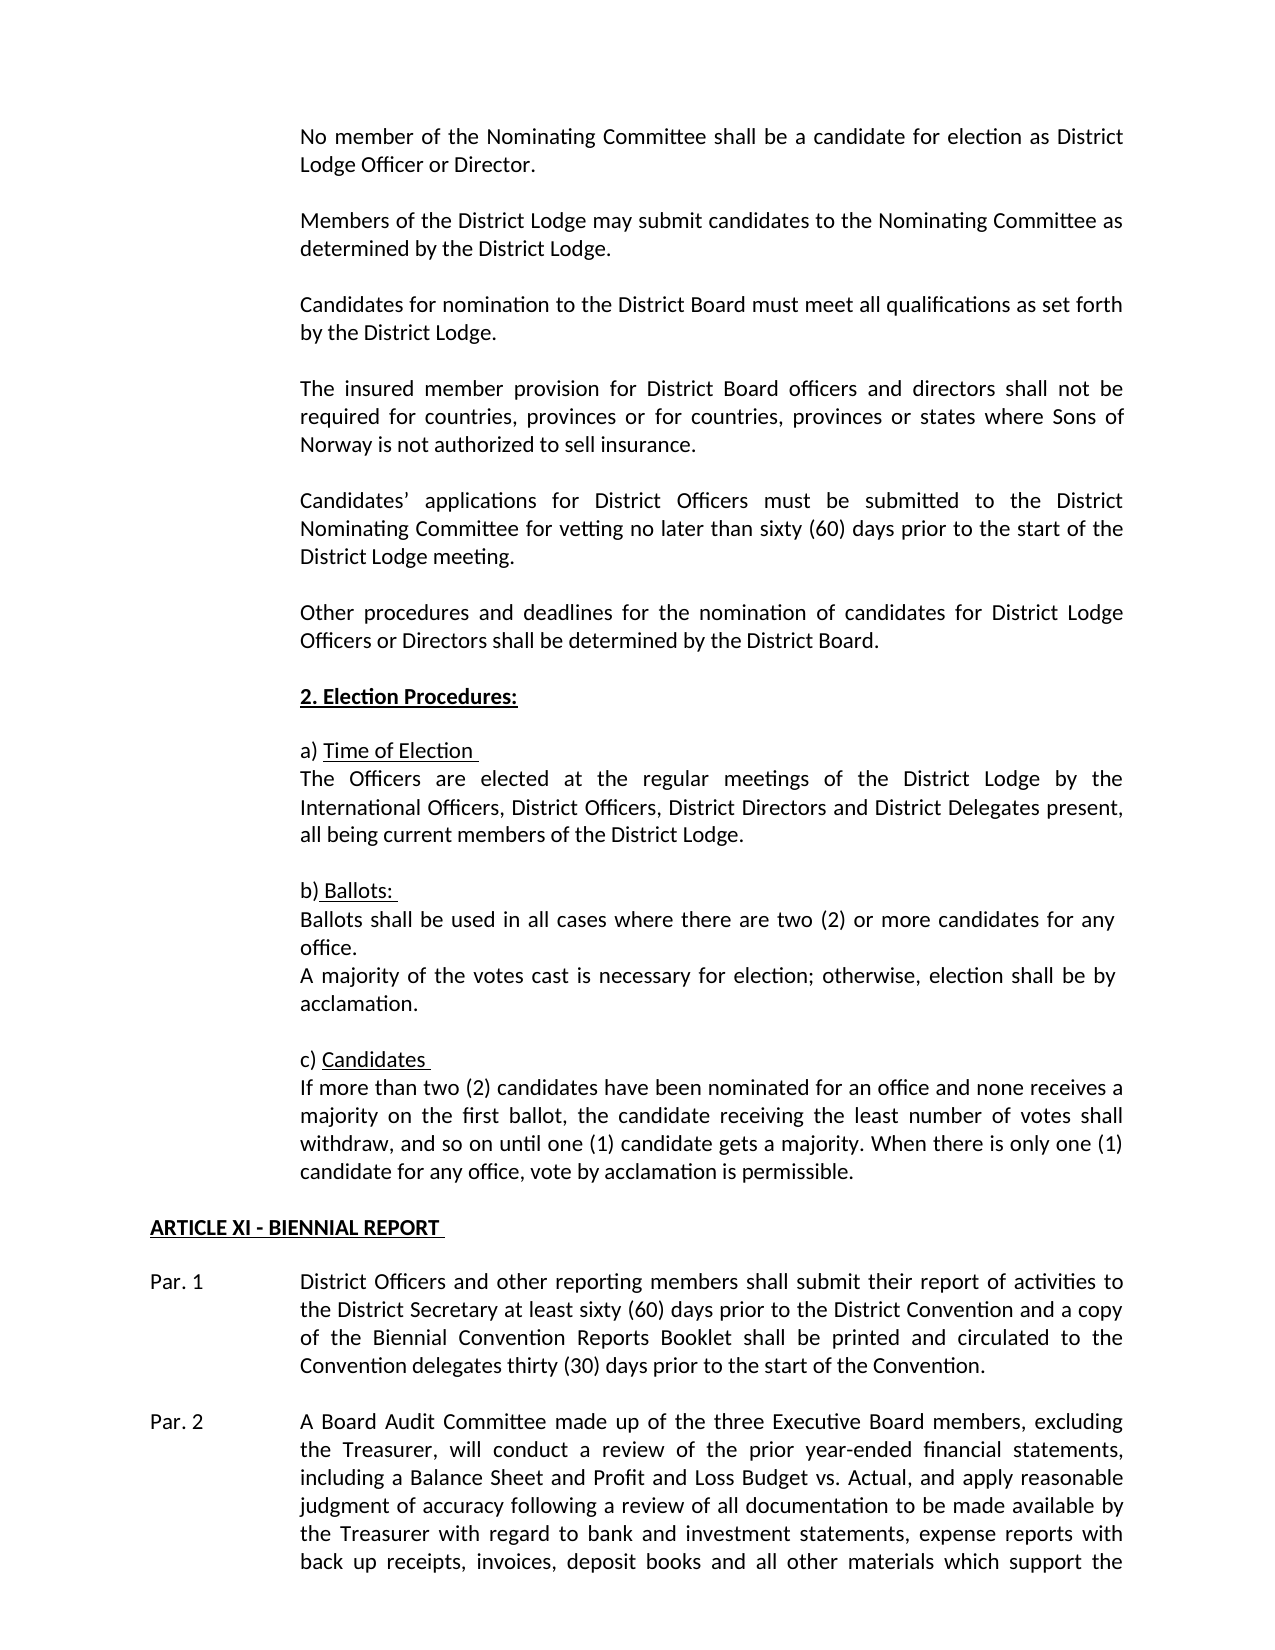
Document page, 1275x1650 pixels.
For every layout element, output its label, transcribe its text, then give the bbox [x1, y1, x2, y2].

text The Officers are elected at the regular meetings of the District Lodge by the International Officers, District Officers, District Directors and District Delegates present, all being current members of the District Lodge. [300, 764, 1125, 849]
text c) Candidates [225, 1045, 1125, 1073]
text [150, 1407, 1125, 1576]
text If more than two (2) candidates have been nominated for an office and none receives a majority on the first ballot, the candidate receiving the least number of votes shall withdraw, and so on until one (1) candidate gets a majority. When there is only one (1) candidate for any office, vote by acclamation is permissible. [300, 1073, 1125, 1185]
text b) Ballots: [225, 877, 1125, 905]
text A majority of the votes cast is necessary for election; otherwise, election shall be by acclamation. [225, 961, 1125, 1017]
text 2. Election Procedures: [150, 682, 1125, 710]
text Par. 1 District Officers and other reporting members shall submit their report of activities to the District Secretary at least sixty (60) days prior to the District Convention and a copy of the Biennial Convention Reports Booklet shall be printed and circulated to the Convention delegates thirty (30) days prior to the start of the Convention. [150, 1267, 1125, 1379]
text Members of the District Lodge may submit candidates to the Nominating Committee as determined by the District Lodge. [300, 206, 1125, 262]
text Candidates’ applications for District Officers must be submitted to the District Nominating Committee for vetting no later than sixty (60) days prior to the start of the District Lodge meeting. [300, 486, 1125, 570]
text No member of the Nominating Committee shall be a candidate for election as District Lodge Officer or Director. [300, 122, 1125, 178]
text a) Time of Election [225, 737, 1125, 764]
text Candidates for nomination to the District Board must meet all qualifications as set forth by the District Lodge. [300, 290, 1125, 346]
text ARTICLE XI - BIENNIAL REPORT [150, 1213, 1125, 1241]
text Other procedures and deadlines for the nomination of candidates for District Lodge Officers or Directors shall be determined by the District Board. [300, 598, 1125, 654]
text The insured member provision for District Board officers and directors shall not be required for countries, provinces or for countries, provinces or states where Sons of Norway is not authorized to sell insurance. [300, 374, 1125, 458]
text Ballots shall be used in all cases where there are two (2) or more candidates for any office. [225, 905, 1125, 961]
